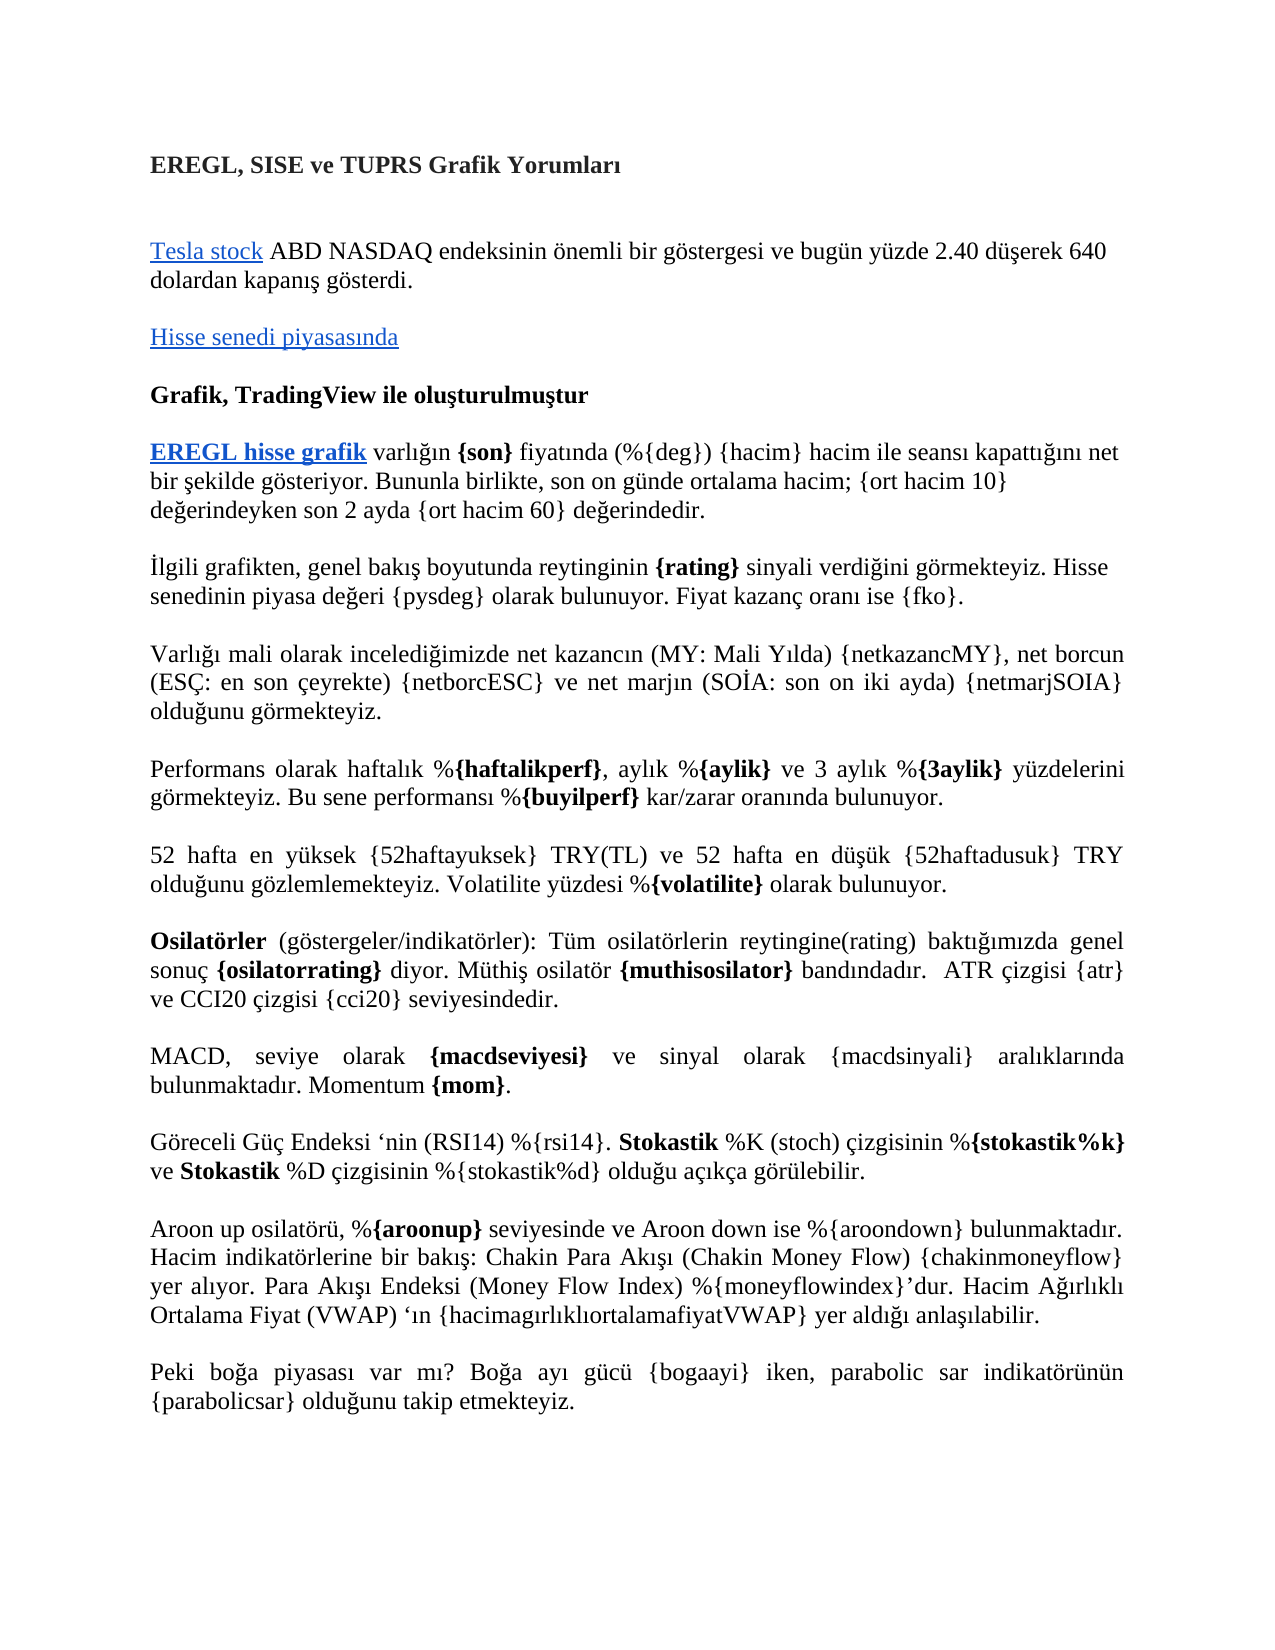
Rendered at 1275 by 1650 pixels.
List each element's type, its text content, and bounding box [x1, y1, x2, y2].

text İlgili grafikten, genel bakış boyutunda reytinginin {rating} sinyali verdiğini görmekteyiz. Hisse senedinin piyasa değeri {pysdeg} olarak bulunuyor. Fiyat kazanç oranı ise {fko}. [150, 552, 1125, 610]
text MACD, seviye olarak {macdseviyesi} ve sinyal olarak {macdsinyali} aralıklarında bulunmaktadır. Momentum {mom}. [150, 1041, 1125, 1099]
text Aroon up osilatörü, %{aroonup} seviyesinde ve Aroon down ise %{aroondown} bulunmaktadır. [150, 1214, 1125, 1242]
text Hisse senedi piyasasında [150, 322, 1125, 351]
text Varlığı mali olarak incelediğimizde net kazancın (MY: Mali Yılda) {netkazancMY}, net borcun (ESÇ: en son çeyrekte) {netborcESC} ve net marjın (SOİA: son on iki ayda) {netmarjSOIA} olduğunu görmekteyiz. [150, 639, 1125, 725]
text EREGL, SISE ve TUPRS Grafik Yorumları [150, 150, 1125, 179]
text 52 hafta en yüksek {52haftayuksek} TRY(TL) ve 52 hafta en düşük {52haftadusuk} TRY olduğunu gözlemlemekteyiz. Volatilite yüzdesi %{volatilite} olarak bulunuyor. [150, 840, 1125, 897]
text Tesla stock ABD NASDAQ endeksinin önemli bir göstergesi ve bugün yüzde 2.40 düşerek 640 dolardan kapanış gösterdi. [150, 236, 1125, 294]
text Performans olarak haftalık %{haftalikperf}, aylık %{aylik} ve 3 aylık %{3aylik} yüzdelerini görmekteyiz. Bu sene performansı %{buyilperf} kar/zarar oranında bulunuyor. [150, 754, 1125, 811]
text Göreceli Güç Endeksi ‘nin (RSI14) %{rsi14}. Stokastik %K (stoch) çizgisinin %{stokastik%k} ve Stokastik %D çizgisinin %{stokastik%d} olduğu açıkça görülebilir. [150, 1127, 1125, 1185]
text Osilatörler (göstergeler/indikatörler): Tüm osilatörlerin reytingine(rating) baktığımızda genel sonuç {osilatorrating} diyor. Müthiş osilatör {muthisosilator} bandındadır. ATR çizgisi {atr} ve CCI20 çizgisi {cci20} seviyesindedir. [150, 926, 1125, 1012]
text Hacim indikatörlerine bir bakış: Chakin Para Akışı (Chakin Money Flow) {chakinmoneyflow} yer alıyor. Para Akışı Endeksi (Money Flow Index) %{moneyflowindex}’dur. Hacim Ağırlıklı Ortalama Fiyat (VWAP) ‘ın {hacimagırlıklıortalamafiyatVWAP} yer aldığı anlaşılabilir. [150, 1242, 1125, 1329]
text Grafik, TradingView ile oluşturulmuştur [150, 380, 1125, 409]
text Peki boğa piyasası var mı? Boğa ayı gücü {bogaayi} iken, parabolic sar indikatörünün {parabolicsar} olduğunu takip etmekteyiz. [150, 1357, 1125, 1415]
text EREGL hisse grafik varlığın {son} fiyatında (%{deg}) {hacim} hacim ile seansı kapattığını net bir şekilde gösteriyor. Bununla birlikte, son on günde ortalama hacim; {ort hacim 10} değerindeyken son 2 ayda {ort hacim 60} değerindedir. [150, 437, 1125, 524]
